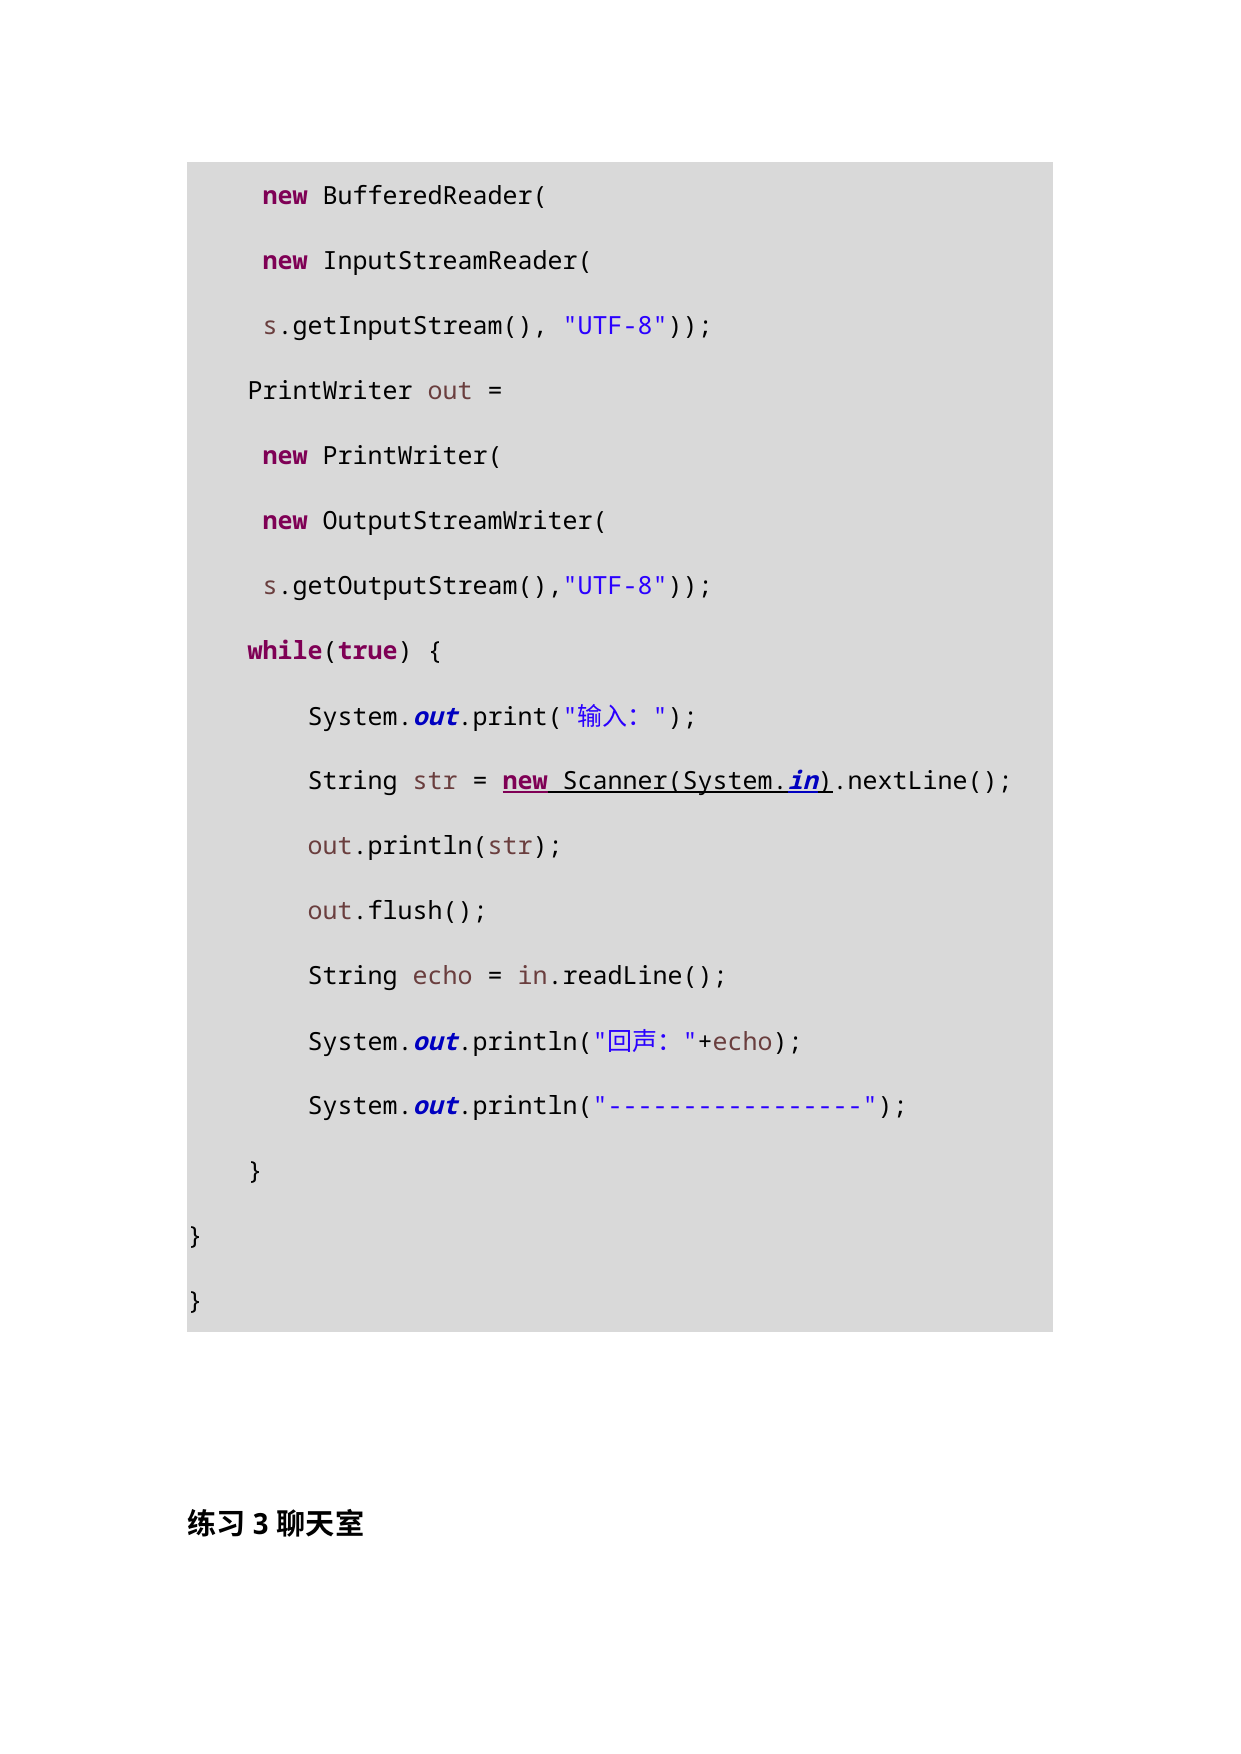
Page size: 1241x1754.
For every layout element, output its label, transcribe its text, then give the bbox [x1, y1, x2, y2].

text } [187, 1267, 1053, 1332]
text String echo = in.readLine(); [187, 942, 1053, 1007]
text String str = new Scanner(System.in).nextLine(); [187, 747, 1053, 812]
text out.println(str); [187, 812, 1053, 877]
text 练习3 聊天室 [187, 1489, 1053, 1554]
text new BufferedReader( [187, 162, 1053, 227]
text System.out.print("输入："); [187, 682, 1053, 747]
text new PrintWriter( [187, 422, 1053, 487]
text PrintWriter out = [187, 357, 1053, 422]
text } [187, 1137, 1053, 1202]
text System.out.println("-----------------"); [187, 1072, 1053, 1137]
text new OutputStreamWriter( [187, 487, 1053, 552]
text s.getOutputStream(),"UTF-8")); [187, 552, 1053, 617]
text while(true) { [187, 617, 1053, 682]
text out.flush(); [187, 877, 1053, 942]
text new InputStreamReader( [187, 227, 1053, 292]
text System.out.println("回声："+echo); [187, 1007, 1053, 1072]
text } [187, 1202, 1053, 1267]
text s.getInputStream(), "UTF-8")); [187, 292, 1053, 357]
